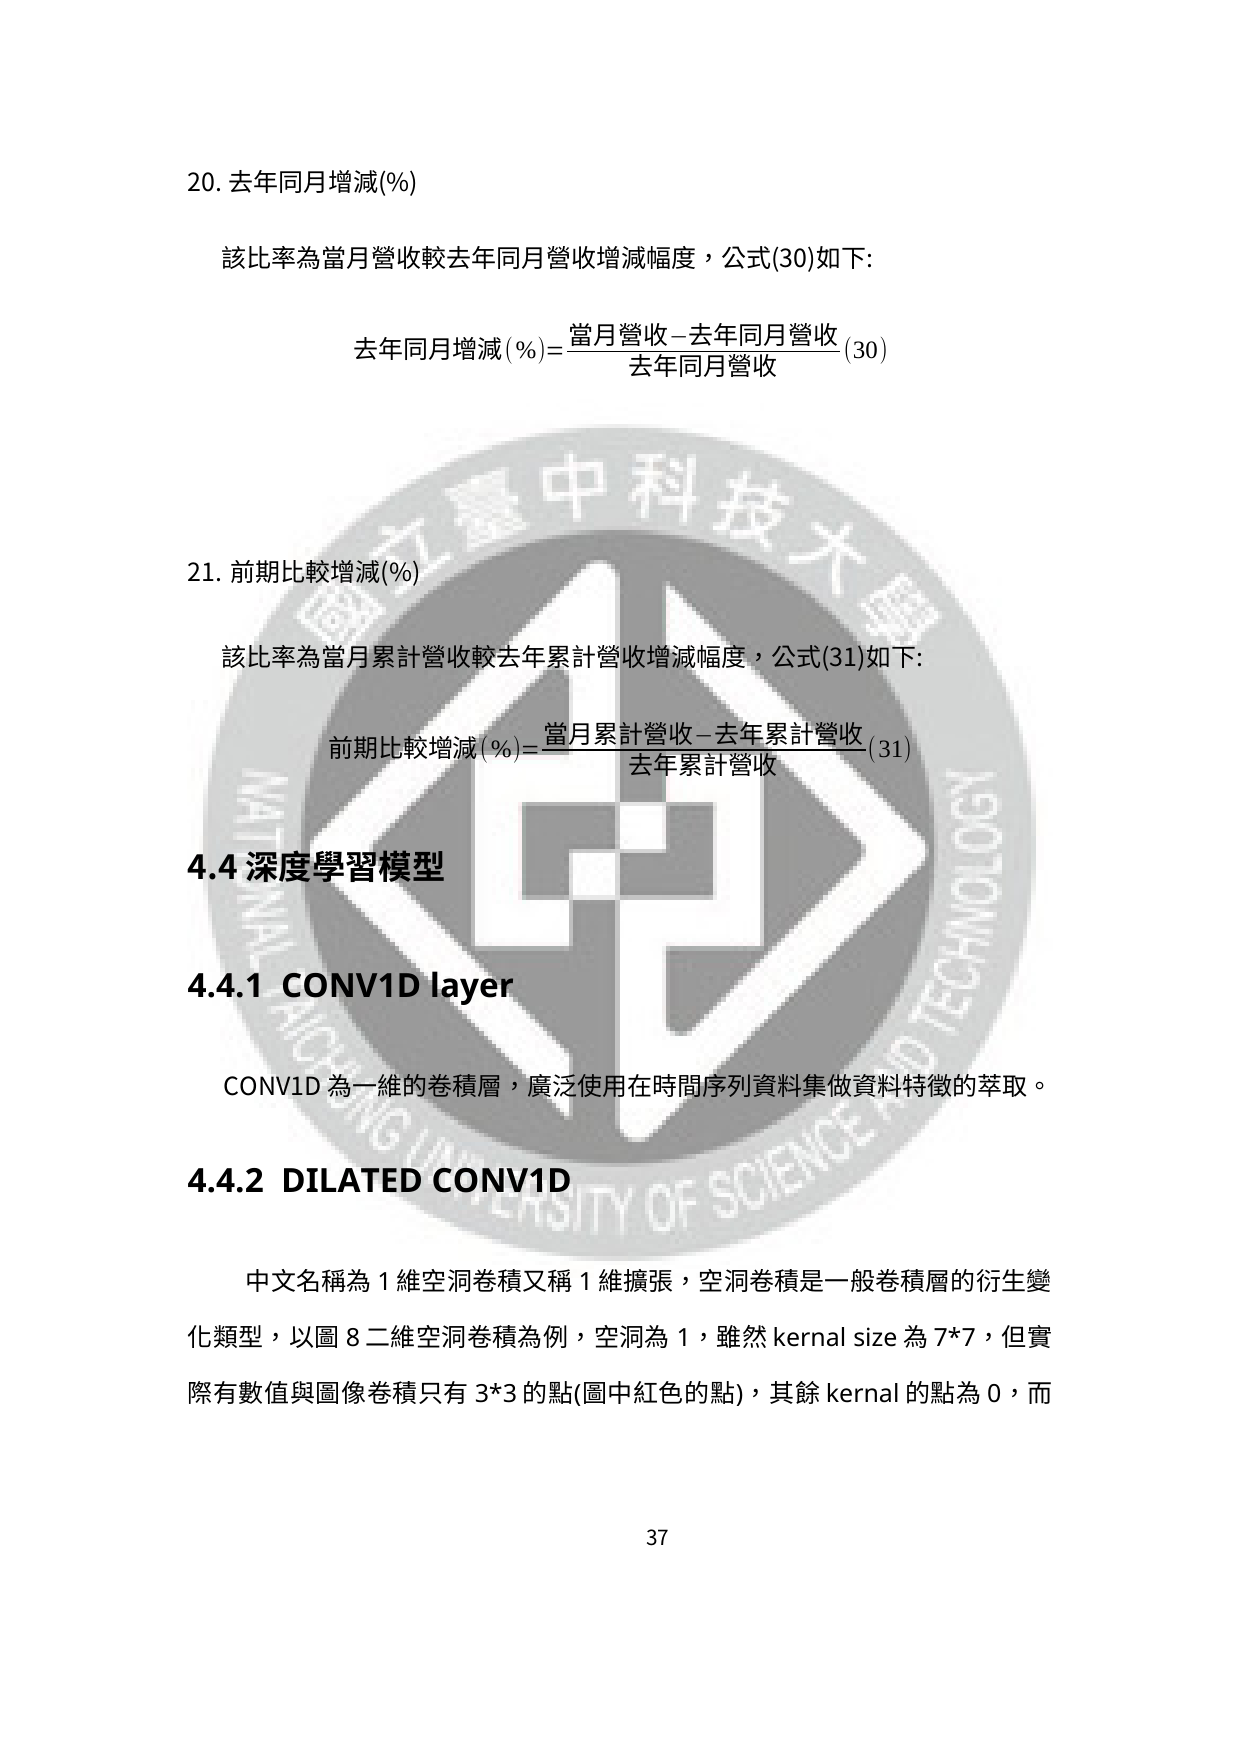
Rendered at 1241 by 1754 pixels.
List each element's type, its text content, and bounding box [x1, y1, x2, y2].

picture [187, 1103, 1053, 1142]
text 該比率為當月累計營收較去年累計營收增減幅度，公式(31)如下: [187, 637, 1053, 674]
picture [187, 395, 1053, 551]
picture [187, 674, 1053, 827]
text CONV1D 為一維的卷積層，廣泛使用在時間序列資料集做資料特徵的萃取。 [187, 1066, 1053, 1103]
text 4.4 深度學習模型 [187, 827, 1053, 902]
picture [187, 1217, 1053, 1261]
text 4.4.1 CONV1D layer [187, 947, 1053, 1022]
picture [187, 589, 1053, 637]
picture [187, 1022, 1053, 1066]
text 該比率為當月營收較去年同月營收增減幅度，公式(30)如下: [187, 238, 1053, 276]
text 4.4.2 DILATED CONV1D [187, 1142, 1053, 1217]
picture [187, 902, 1053, 947]
text 21. 前期比較增減(%) [187, 551, 1053, 589]
text 20. 去年同月增減(%) [187, 162, 1053, 199]
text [187, 1261, 1053, 1411]
